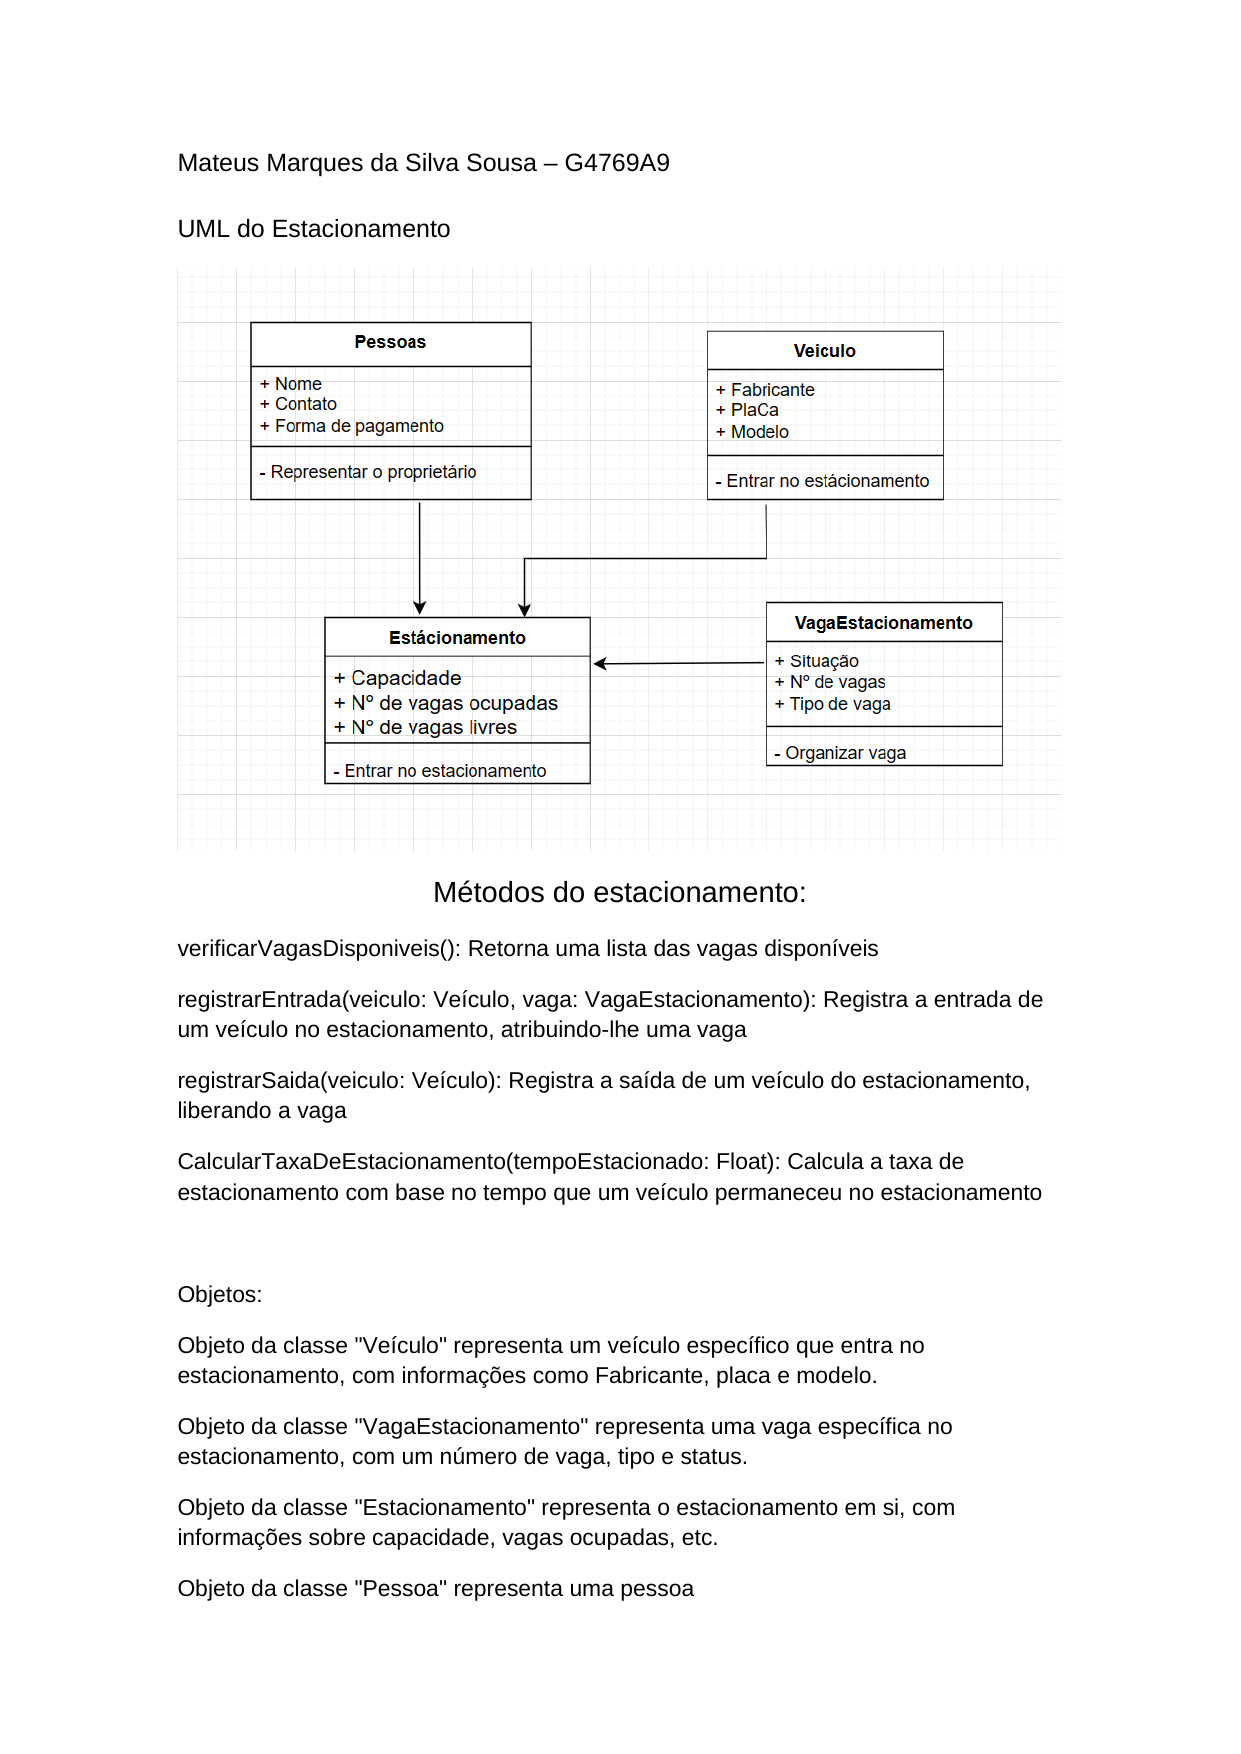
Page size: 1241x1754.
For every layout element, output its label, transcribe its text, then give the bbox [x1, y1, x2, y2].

text Objeto da classe "Veículo" representa um veículo específico que entra no estacionamento, com informações como Fabricante, placa e modelo. [177, 1332, 1063, 1388]
picture [177, 267, 1062, 851]
text registrarSaida(veiculo: Veículo): Registra a saída de um veículo do estacionamento, liberando a vaga [177, 1067, 1063, 1123]
text CalcularTaxaDeEstacionamento(tempoEstacionado: Float): Calcula a taxa de estacionamento com base no tempo que um veículo permaneceu no estacionamento [177, 1148, 1063, 1205]
text Objetos: [177, 1281, 1063, 1307]
text Mateus Marques da Silva Sousa – G4769A9 UML do Estacionamento [177, 148, 1063, 242]
text Objeto da classe "VagaEstacionamento" representa uma vaga específica no estacionamento, com um número de vaga, tipo e status. [177, 1413, 1063, 1469]
text Objeto da classe "Estacionamento" representa o estacionamento em si, com informações sobre capacidade, vagas ocupadas, etc. [177, 1494, 1063, 1551]
text Métodos do estacionamento: [177, 875, 1063, 909]
text registrarEntrada(veiculo: Veículo, vaga: VagaEstacionamento): Registra a entrada de um veículo no estacionamento, atribuindo-lhe uma vaga [177, 986, 1063, 1042]
text Objeto da classe "Pessoa" representa uma pessoa [177, 1575, 1063, 1602]
text verificarVagasDisponiveis(): Retorna uma lista das vagas disponíveis [177, 935, 1063, 961]
